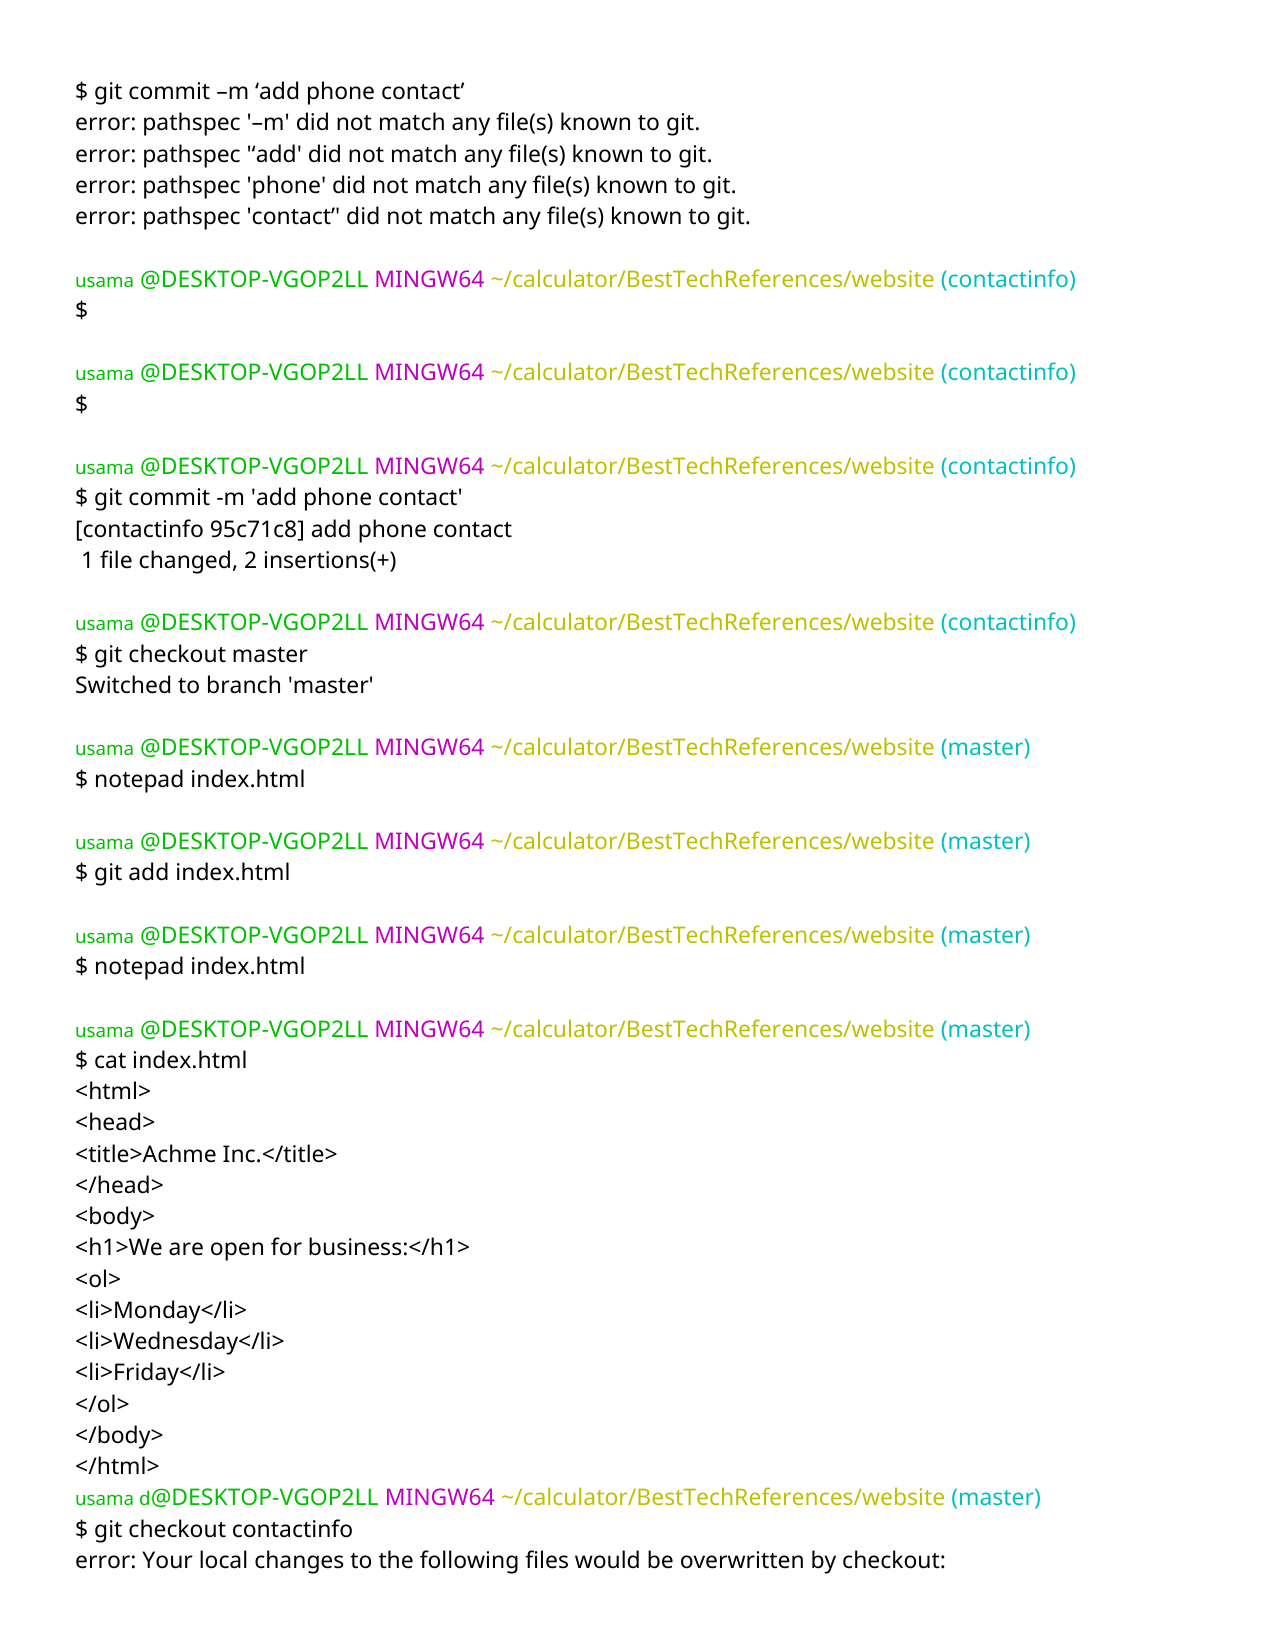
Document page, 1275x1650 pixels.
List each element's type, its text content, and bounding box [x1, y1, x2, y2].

text usama @DESKTOP-VGOP2LL MINGW64 ~/calculator/BestTechReferences/website (master) [75, 731, 1200, 762]
text $ git commit -m 'add phone contact' [75, 481, 1200, 512]
text </ol> [75, 1387, 1200, 1419]
text usama d@DESKTOP-VGOP2LL MINGW64 ~/calculator/BestTechReferences/website (master) [75, 1481, 1200, 1512]
text $ git checkout contactinfo [75, 1512, 1200, 1544]
text error: pathspec 'phone' did not match any file(s) known to git. [75, 169, 1200, 200]
text <title>Achme Inc.</title> [75, 1137, 1200, 1169]
text Switched to branch 'master' [75, 669, 1200, 700]
text <li>Wednesday</li> [75, 1325, 1200, 1356]
text usama @DESKTOP-VGOP2LL MINGW64 ~/calculator/BestTechReferences/website (contactinfo) [75, 606, 1200, 637]
text $ git commit –m ‘add phone contact’ [75, 75, 1200, 106]
text $ [75, 294, 1200, 325]
text $ git checkout master [75, 637, 1200, 669]
text </html> [75, 1450, 1200, 1481]
text error: Your local changes to the following files would be overwritten by checkout: [75, 1544, 1200, 1575]
text $ notepad index.html [75, 950, 1200, 981]
text <h1>We are open for business:</h1> [75, 1231, 1200, 1262]
text usama @DESKTOP-VGOP2LL MINGW64 ~/calculator/BestTechReferences/website (contactinfo) [75, 356, 1200, 387]
text </head> [75, 1169, 1200, 1200]
text usama @DESKTOP-VGOP2LL MINGW64 ~/calculator/BestTechReferences/website (master) [75, 825, 1200, 856]
text usama @DESKTOP-VGOP2LL MINGW64 ~/calculator/BestTechReferences/website (master) [75, 1012, 1200, 1044]
text $ cat index.html [75, 1044, 1200, 1075]
text </body> [75, 1419, 1200, 1450]
text error: pathspec '–m' did not match any file(s) known to git. [75, 106, 1200, 137]
text <head> [75, 1106, 1200, 1137]
text error: pathspec '‘add' did not match any file(s) known to git. [75, 137, 1200, 169]
text <li>Friday</li> [75, 1356, 1200, 1387]
text <body> [75, 1200, 1200, 1231]
text <li>Monday</li> [75, 1294, 1200, 1325]
text 1 file changed, 2 insertions(+) [75, 544, 1200, 575]
text error: pathspec 'contact’' did not match any file(s) known to git. [75, 200, 1200, 231]
text <ol> [75, 1262, 1200, 1294]
text $ git add index.html [75, 856, 1200, 887]
text [contactinfo 95c71c8] add phone contact [75, 512, 1200, 544]
text usama @DESKTOP-VGOP2LL MINGW64 ~/calculator/BestTechReferences/website (master) [75, 919, 1200, 950]
text usama @DESKTOP-VGOP2LL MINGW64 ~/calculator/BestTechReferences/website (contactinfo) [75, 450, 1200, 481]
text usama @DESKTOP-VGOP2LL MINGW64 ~/calculator/BestTechReferences/website (contactinfo) [75, 262, 1200, 294]
text <html> [75, 1075, 1200, 1106]
text $ notepad index.html [75, 762, 1200, 794]
text $ [75, 387, 1200, 419]
